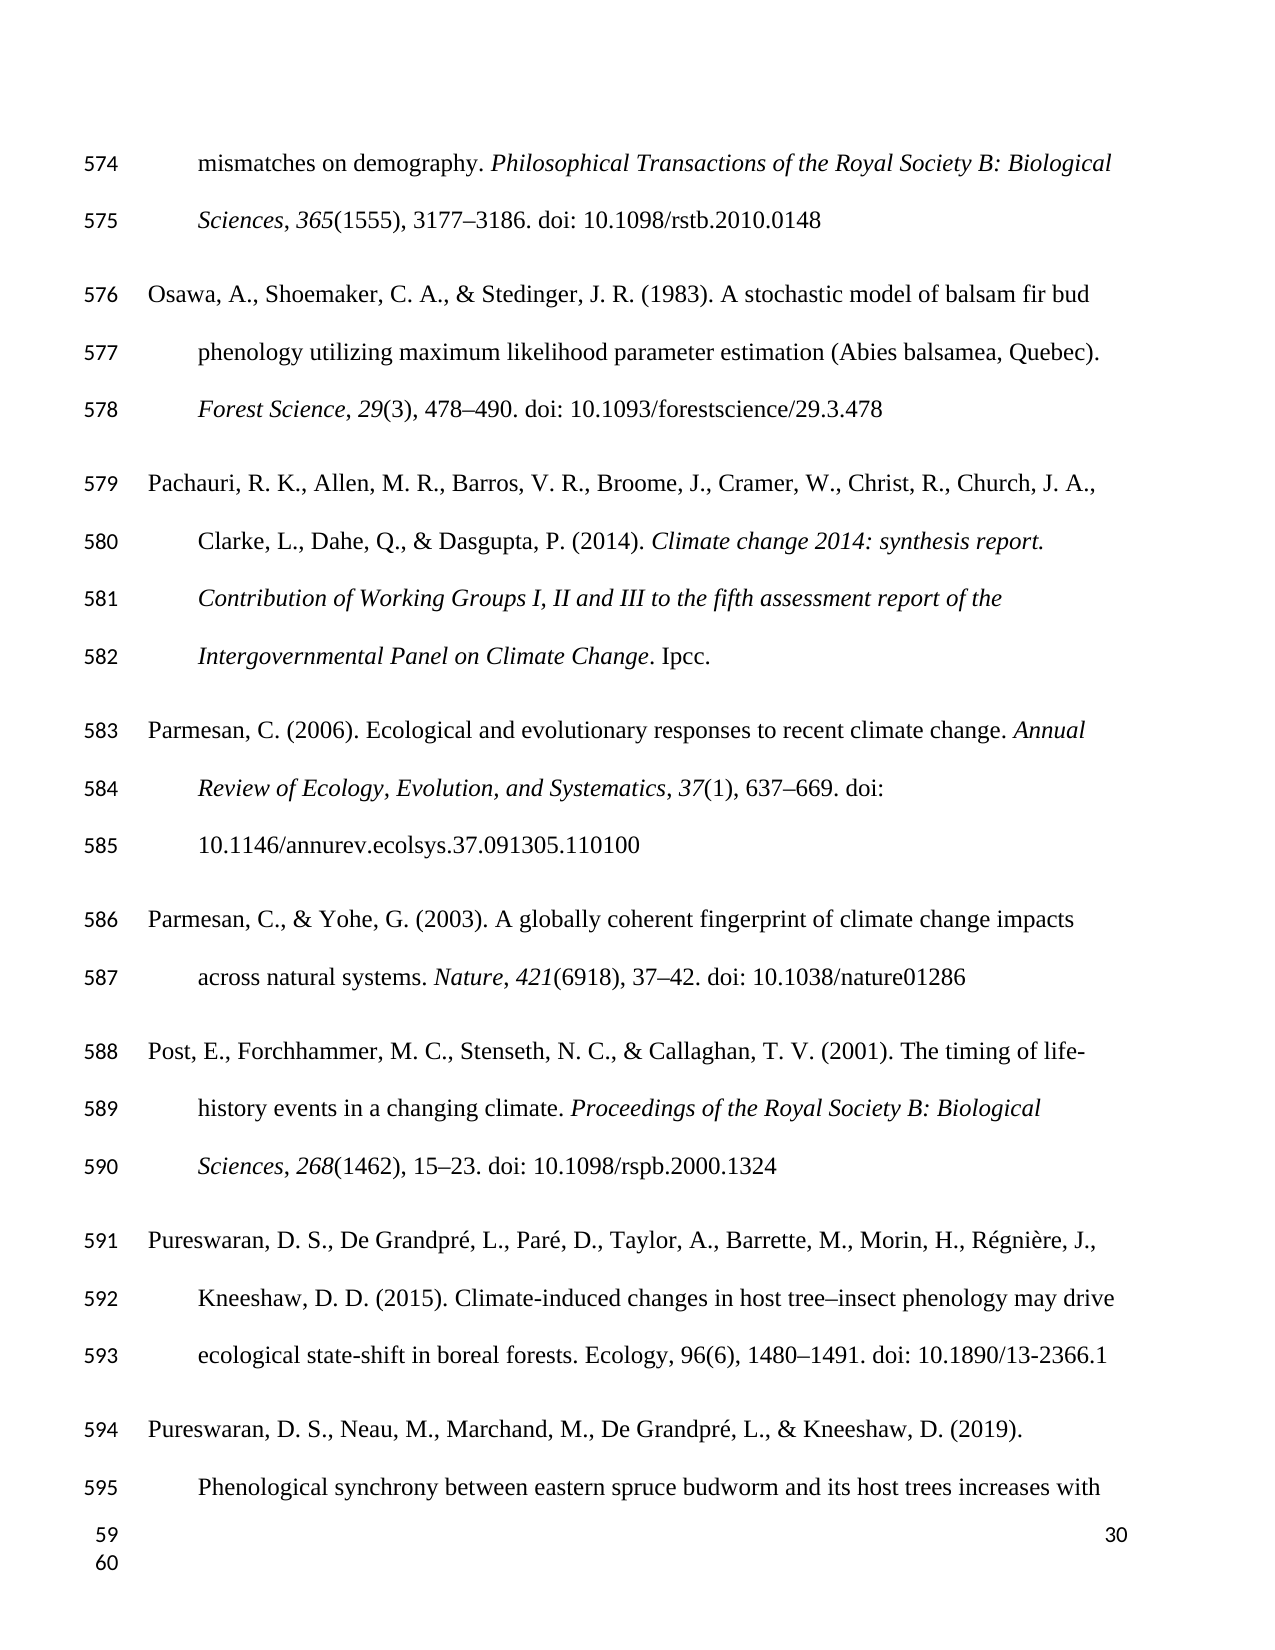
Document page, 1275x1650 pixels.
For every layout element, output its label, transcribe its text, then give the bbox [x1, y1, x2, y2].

text Parmesan, C. (2006). Ecological and evolutionary responses to recent climate change. Annual Review of Ecology, Evolution, and Systematics, 37(1), 637–669. doi: 10.1146/annurev.ecolsys.37.091305.110100 [148, 715, 1127, 859]
text Osawa, A., Shoemaker, C. A., & Stedinger, J. R. (1983). A stochastic model of balsam fir bud phenology utilizing maximum likelihood parameter estimation (Abies balsamea, Quebec). Forest Science, 29(3), 478–490. doi: 10.1093/forestscience/29.3.478 [148, 279, 1127, 423]
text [148, 148, 1127, 234]
text Pachauri, R. K., Allen, M. R., Barros, V. R., Broome, J., Cramer, W., Christ, R., Church, J. A., Clarke, L., Dahe, Q., & Dasgupta, P. (2014). Climate change 2014: synthesis report. Contribution of Working Groups I, II and III to the fifth assessment report of the Intergovernmental Panel on Climate Change. Ipcc. [148, 468, 1127, 670]
text Post, E., Forchhammer, M. C., Stenseth, N. C., & Callaghan, T. V. (2001). The timing of life-history events in a changing climate. Proceedings of the Royal Society B: Biological Sciences, 268(1462), 15–23. doi: 10.1098/rspb.2000.1324 [148, 1036, 1127, 1180]
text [148, 1414, 1127, 1501]
text Pureswaran, D. S., De Grandpré, L., Paré, D., Taylor, A., Barrette, M., Morin, H., Régnière, J., Kneeshaw, D. D. (2015). Climate-induced changes in host tree–insect phenology may drive ecological state-shift in boreal forests. Ecology, 96(6), 1480–1491. doi: 10.1890/13-2366.1 [148, 1225, 1127, 1369]
text Parmesan, C., & Yohe, G. (2003). A globally coherent fingerprint of climate change impacts across natural systems. Nature, 421(6918), 37–42. doi: 10.1038/nature01286 [148, 904, 1127, 991]
